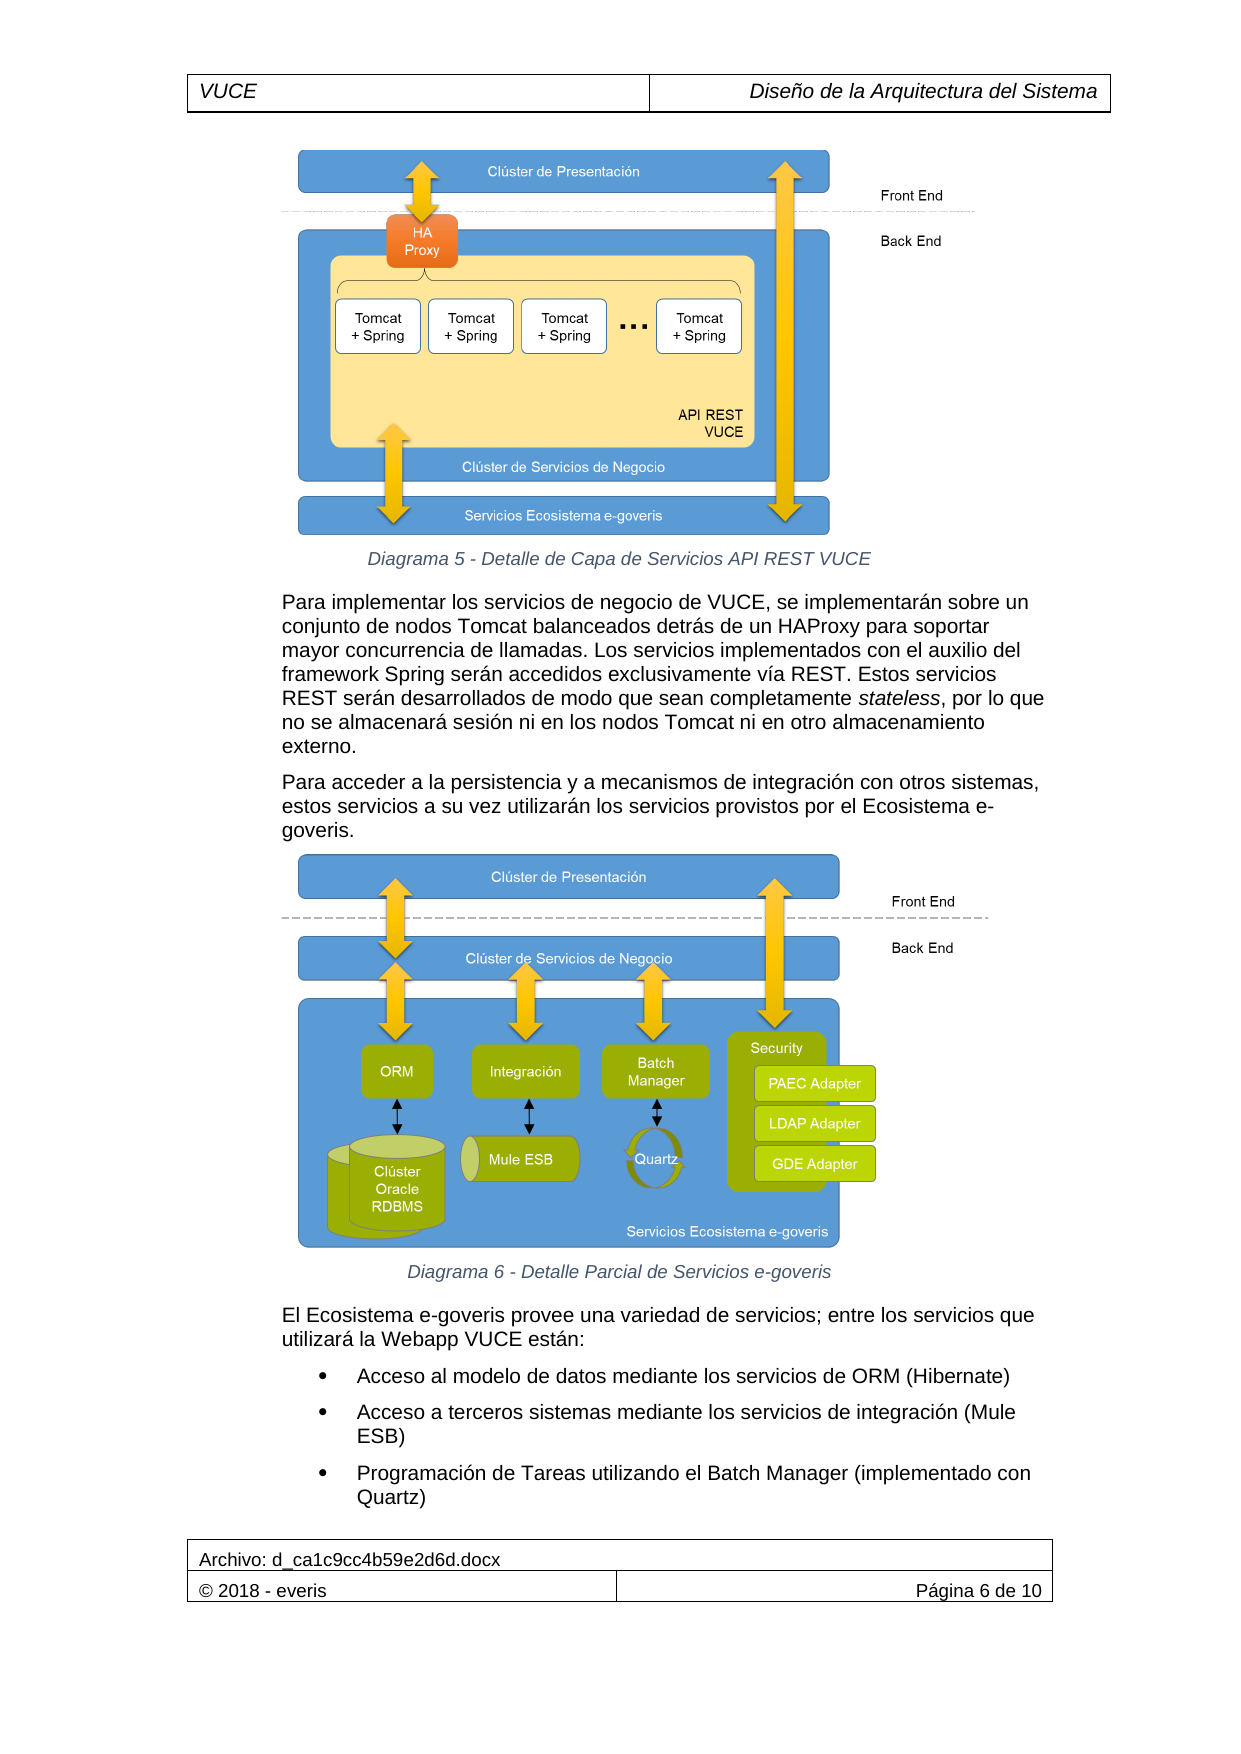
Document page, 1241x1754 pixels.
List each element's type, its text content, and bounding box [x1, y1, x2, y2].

list Acceso al modelo de datos mediante los servicios de ORM (Hibernate) [319, 1364, 1053, 1388]
picture [281, 854, 989, 1249]
list Programación de Tareas utilizando el Batch Manager (implementado con Quartz) [319, 1461, 1053, 1509]
text Diagrama 6 - Detalle Parcial de Servicios e-goveris [187, 1261, 1053, 1282]
text El Ecosistema e-goveris provee una variedad de servicios; entre los servicios que utilizará la Webapp VUCE están: [282, 1303, 1053, 1351]
text Para acceder a la persistencia y a mecanismos de integración con otros sistemas, estos servicios a su vez utilizarán los servicios provistos por el Ecosistema e-goveris. [282, 770, 1053, 842]
picture [281, 150, 976, 535]
text Diagrama 5 - Detalle de Capa de Servicios API REST VUCE [187, 547, 1053, 569]
text Para implementar los servicios de negocio de VUCE, se implementarán sobre un conjunto de nodos Tomcat balanceados detrás de un HAProxy para soportar mayor concurrencia de llamadas. Los servicios implementados con el auxilio del framework Spring serán accedidos exclusivamente vía REST. Estos servicios REST serán desarrollados de modo que sean completamente stateless, por lo que no se almacenará sesión ni en los nodos Tomcat ni en otro almacenamiento externo. [282, 590, 1053, 758]
list Acceso a terceros sistemas mediante los servicios de integración (Mule ESB) [319, 1400, 1053, 1448]
